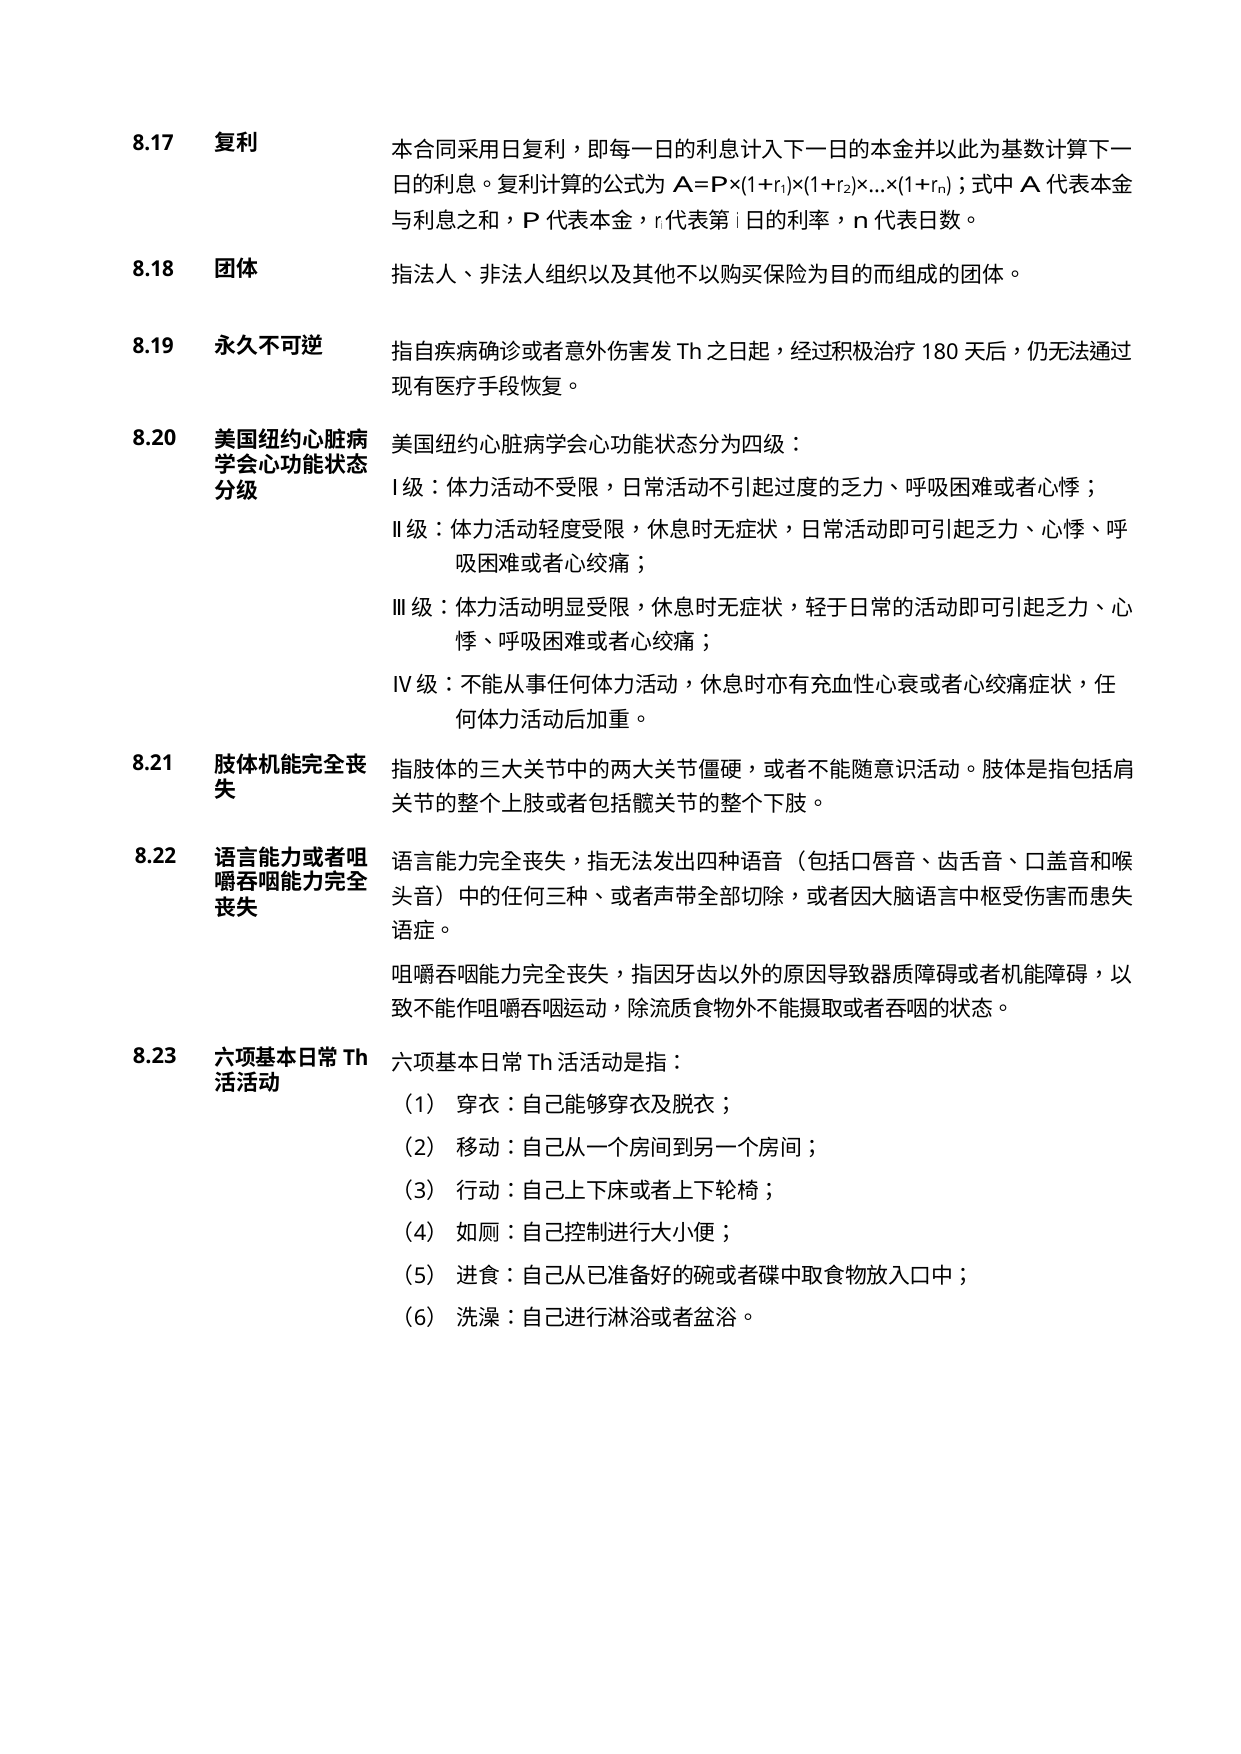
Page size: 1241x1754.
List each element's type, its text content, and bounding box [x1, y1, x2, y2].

table_cell 美国纽约心脏病学会心功能状态分级 [195, 418, 380, 743]
table_cell 六项基本日常Th 活活动 [195, 1036, 380, 1332]
table_cell 本合同采用日复利，即每一日的利息计入下一日的本金并以此为基数计算下一日的利息。复利计算的公式为 A=P×(1+r1)×(1+r2)×…×(1+rn)；式中 A 代表本金与利息之和，P 代表本金，ri 代表第 i 日的利率，n 代表日数。 [380, 123, 1155, 249]
table_cell 8.21 [109, 743, 195, 836]
table_cell 永久不可逆 [195, 317, 380, 418]
table_cell 六项基本日常Th活活动是指： 穿衣：自己能够穿衣及脱衣； 移动：自己从一个房间到另一个房间； 行动：自己上下床或者上下轮椅； 如厕：自己控制进行大小便； 进食：自己从已准备好的碗或者碟中取食物放入口中； 洗澡：自己进行淋浴或者盆浴。 [380, 1036, 1155, 1332]
table_cell 团体 [195, 249, 380, 317]
table_cell 8.20 [109, 418, 195, 743]
table_cell 8.17 [109, 123, 195, 249]
table_cell 复利 [195, 123, 380, 249]
table_cell 语言能力或者咀嚼吞咽能力完全丧失 [195, 836, 380, 1036]
table_cell 8.18 [109, 249, 195, 317]
table_cell 美国纽约心脏病学会心功能状态分为四级： Ⅰ级：体力活动不受限，日常活动不引起过度的乏力、呼吸困难或者心悸； Ⅱ级：体力活动轻度受限，休息时无症状，日常活动即可引起乏力、心悸、呼吸困难或者心绞痛； Ⅲ级：体力活动明显受限，休息时无症状，轻于日常的活动即可引起乏力、心悸、呼吸困难或者心绞痛； Ⅳ级：不能从事任何体力活动，休息时亦有充血性心衰或者心绞痛症状，任何体力活动后加重。 [380, 418, 1155, 743]
table_cell 指自疾病确诊或者意外伤害发Th之日起，经过积极治疗 180 天后，仍无法通过现有医疗手段恢复。 [380, 317, 1155, 418]
table_cell 8.23 [109, 1036, 195, 1332]
table_cell 指肢体的三大关节中的两大关节僵硬，或者不能随意识活动。肢体是指包括肩关节的整个上肢或者包括髋关节的整个下肢。 [380, 743, 1155, 836]
table_cell 语言能力完全丧失，指无法发出四种语音（包括口唇音、齿舌音、口盖音和喉头音）中的任何三种、或者声带全部切除，或者因大脑语言中枢受伤害而患失语症。 咀嚼吞咽能力完全丧失，指因牙齿以外的原因导致器质障碍或者机能障碍，以致不能作咀嚼吞咽运动，除流质食物外不能摄取或者吞咽的状态。 [380, 836, 1155, 1036]
table_cell 指法人、非法人组织以及其他不以购买保险为目的而组成的团体。 [380, 249, 1155, 317]
table_cell 肢体机能完全丧失 [195, 743, 380, 836]
table_cell 8.22 [109, 836, 195, 1036]
table_cell 8.19 [109, 317, 195, 418]
